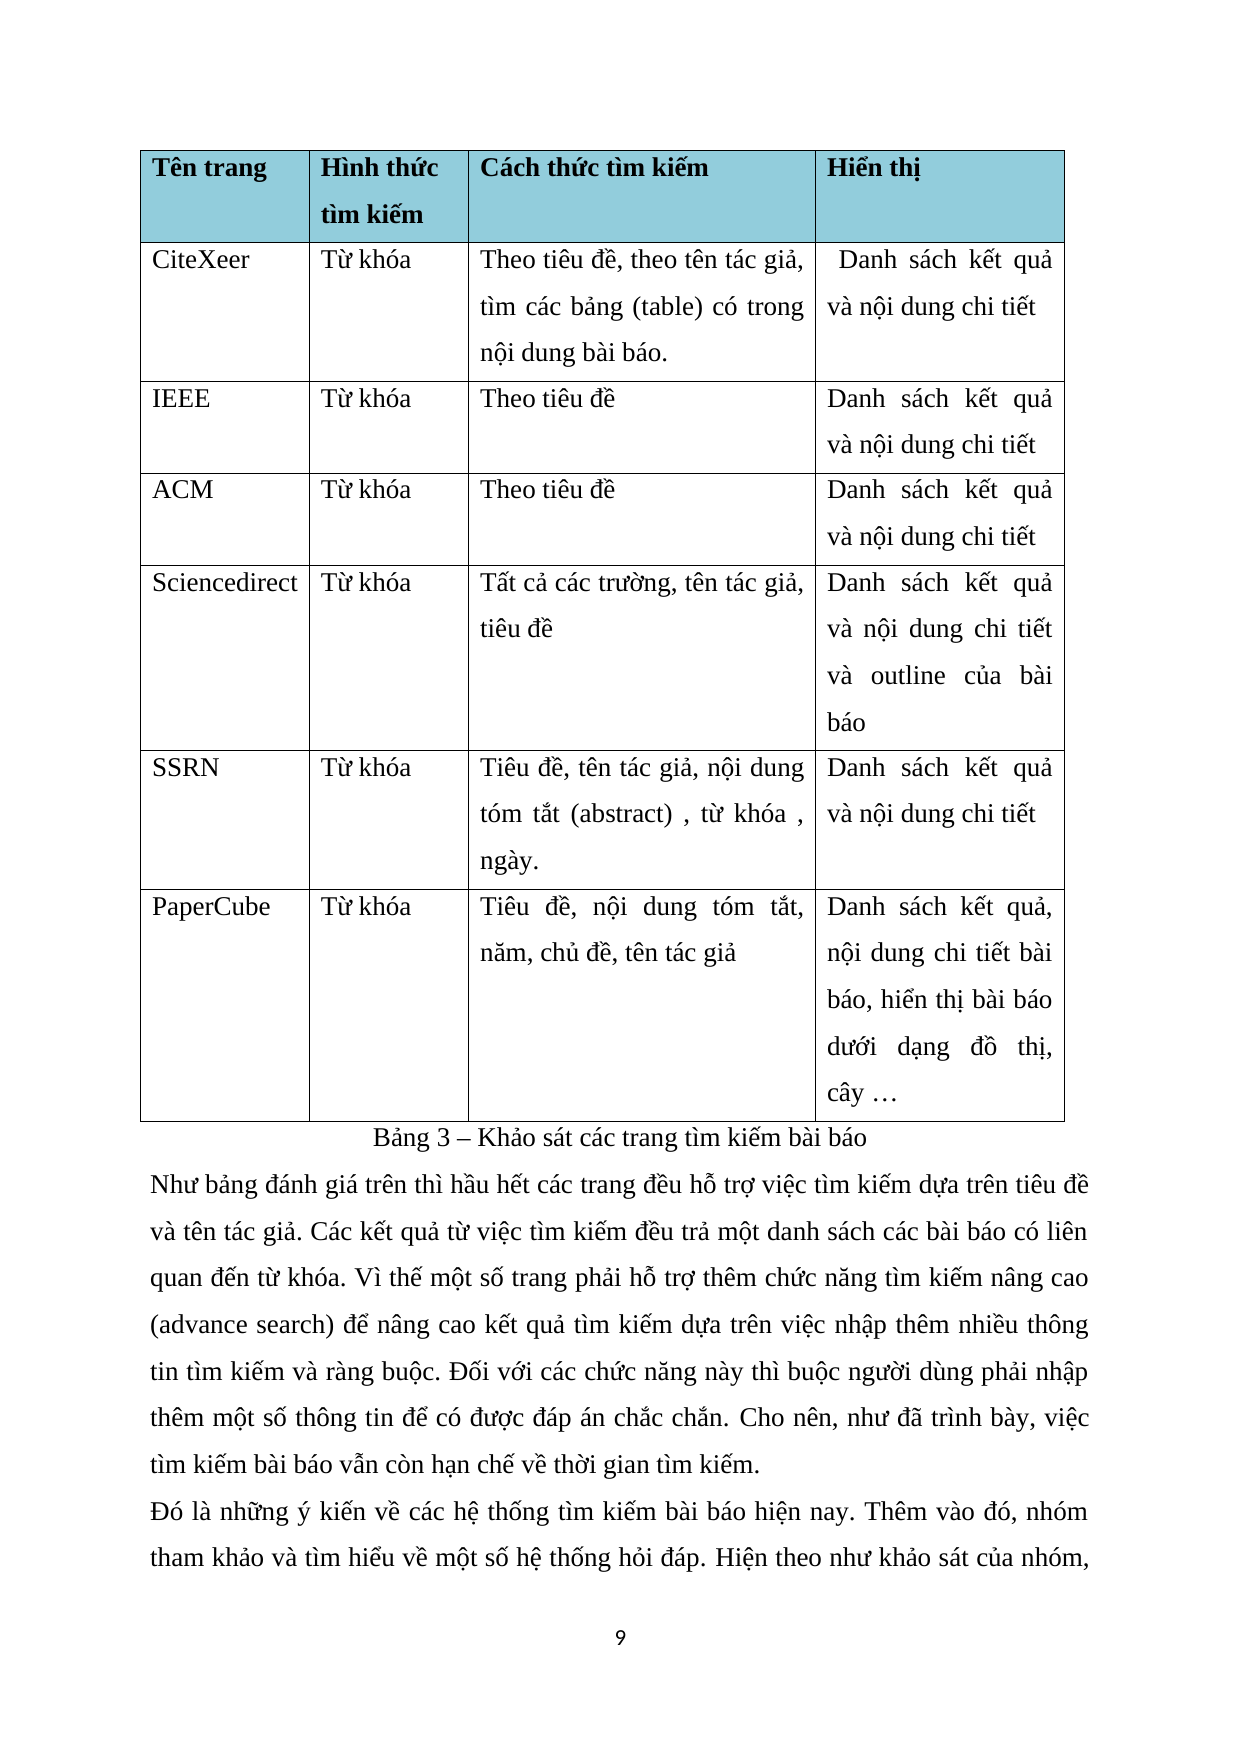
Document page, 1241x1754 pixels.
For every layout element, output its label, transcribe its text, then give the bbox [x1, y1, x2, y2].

table_header Hiển thị [816, 151, 1064, 242]
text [150, 1495, 1090, 1573]
table_cell Từ khóa [310, 243, 468, 381]
table_cell PaperCube [141, 890, 309, 1121]
table_header Cách thức tìm kiếm [469, 151, 815, 242]
table_cell CiteXeer [141, 243, 309, 381]
table_cell Tiêu đề, nội dung tóm tắt, năm, chủ đề, tên tác giả [469, 890, 815, 1121]
table_cell Danh sách kết quả, nội dung chi tiết bài báo, hiển thị bài báo dưới dạng đồ thị, cây … [816, 890, 1064, 1121]
table_cell Từ khóa [310, 751, 468, 888]
table_header Hình thức tìm kiếm [310, 151, 468, 242]
table_cell Theo tiêu đề [469, 382, 815, 473]
table_cell Danh sách kết quả và nội dung chi tiết [816, 751, 1064, 888]
table_cell IEEE [141, 382, 309, 473]
table_cell Tất cả các trường, tên tác giả, tiêu đề [469, 566, 815, 750]
table_cell Sciencedirect [141, 566, 309, 750]
text Bảng 3 – Khảo sát các trang tìm kiếm bài báo [150, 1122, 1090, 1153]
table_cell Tiêu đề, tên tác giả, nội dung tóm tắt (abstract) , từ khóa , ngày. [469, 751, 815, 888]
table_cell Theo tiêu đề [469, 474, 815, 564]
table_header Tên trang [141, 151, 309, 242]
table_cell Theo tiêu đề, theo tên tác giả, tìm các bảng (table) có trong nội dung bài báo. [469, 243, 815, 381]
table_cell Từ khóa [310, 566, 468, 750]
table_cell ACM [141, 474, 309, 564]
table_cell Danh sách kết quả và nội dung chi tiết và outline của bài báo [816, 566, 1064, 750]
table_cell Danh sách kết quả và nội dung chi tiết [816, 382, 1064, 473]
table_cell Từ khóa [310, 474, 468, 564]
table_cell SSRN [141, 751, 309, 888]
table_cell Danh sách kết quả và nội dung chi tiết [816, 474, 1064, 564]
table_cell Danh sách kết quả và nội dung chi tiết [816, 243, 1064, 381]
table_cell Từ khóa [310, 890, 468, 1121]
table_cell Từ khóa [310, 382, 468, 473]
